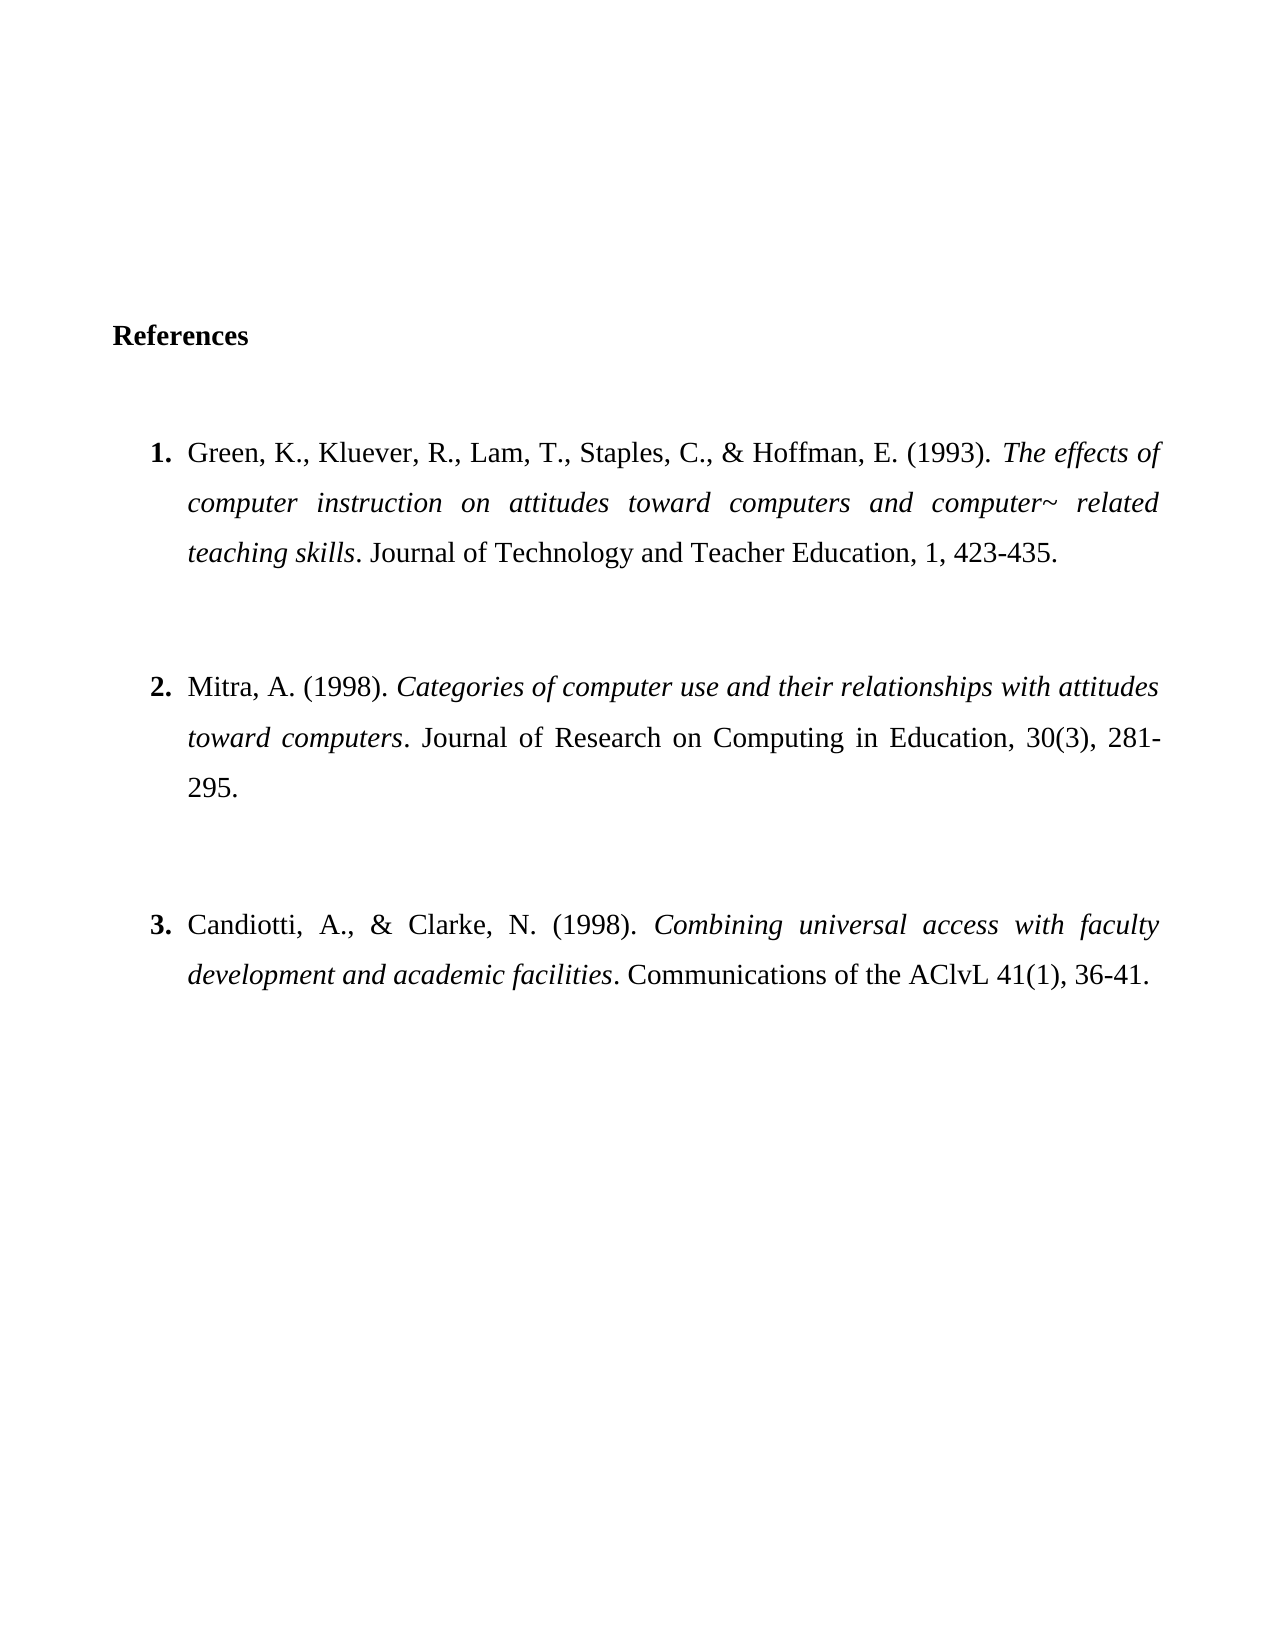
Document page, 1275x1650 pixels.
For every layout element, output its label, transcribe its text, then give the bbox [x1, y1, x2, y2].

list Green, K., Kluever, R., Lam, T., Staples, C., & Hoffman, E. (1993). The effects of computer instruction on attitudes toward computers and computer~ related teaching skills. Journal of Technology and Teacher Education, 1, 423-435. [150, 435, 1162, 569]
list Candiotti, A., & Clarke, N. (1998). Combining universal access with faculty development and academic facilities. Communications of the AClvL 41(1), 36-41. [150, 907, 1162, 991]
list Mitra, A. (1998). Categories of computer use and their relationships with attitudes toward computers. Journal of Research on Computing in Education, 30(3), 281-295. [150, 669, 1162, 804]
text References [112, 318, 1162, 351]
